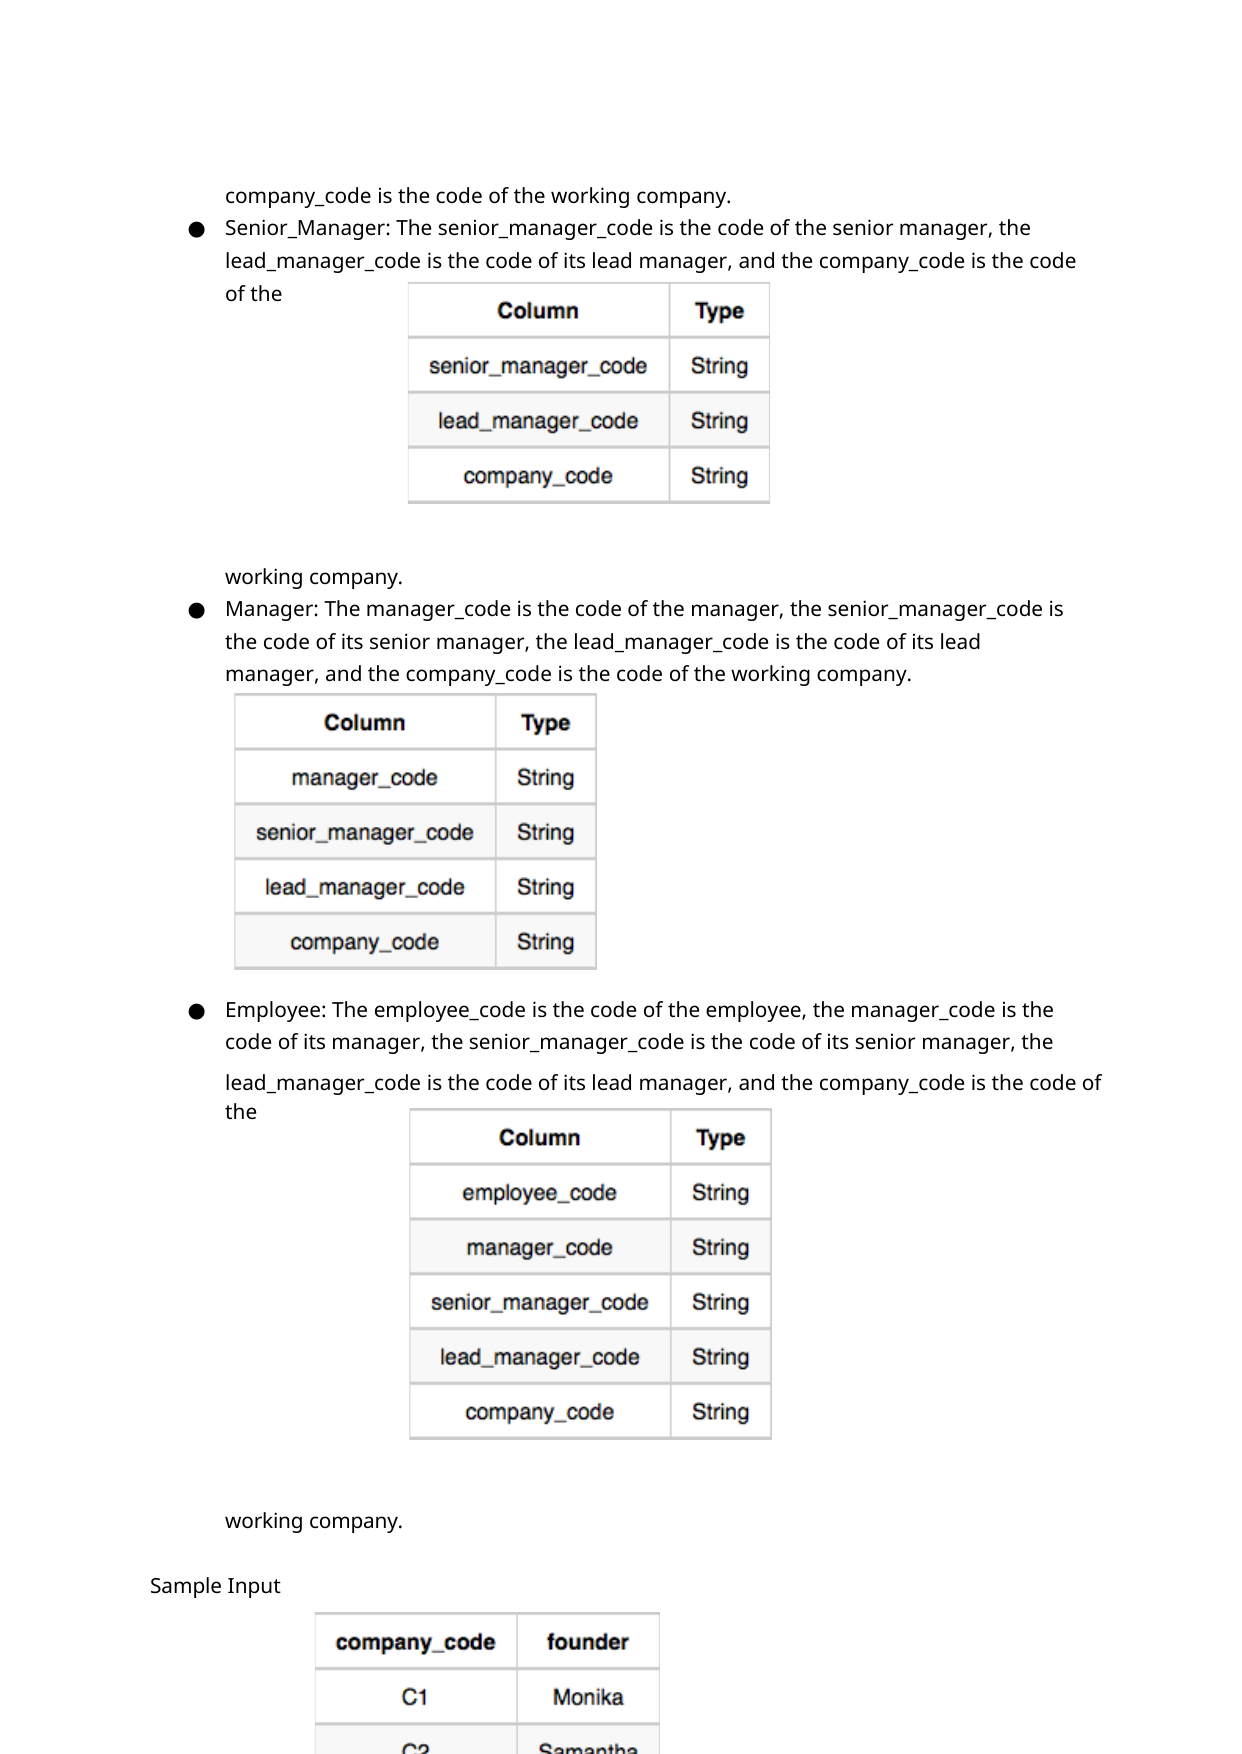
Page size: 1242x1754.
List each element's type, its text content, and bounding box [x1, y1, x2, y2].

list Senior_Manager: The senior_manager_code is the code of the senior manager, the lead_manager_code is the code of its lead manager, and the company_code is the code of the [187, 213, 1088, 307]
text Sample Input [150, 1572, 1110, 1600]
picture [407, 282, 771, 504]
list Manager: The manager_code is the code of the manager, the senior_manager_code is the code of its senior manager, the lead_manager_code is the code of its lead manager, and the company_code is the code of the working company. [187, 594, 1067, 688]
text company_code is the code of the working company. [225, 181, 1110, 210]
picture [409, 1108, 772, 1440]
text lead_manager_code is the code of its lead manager, and the company_code is the code of the [225, 1068, 1110, 1125]
text working company. [225, 562, 1110, 591]
picture [314, 1612, 660, 1754]
picture [234, 693, 597, 970]
text working company. [225, 1506, 1110, 1535]
